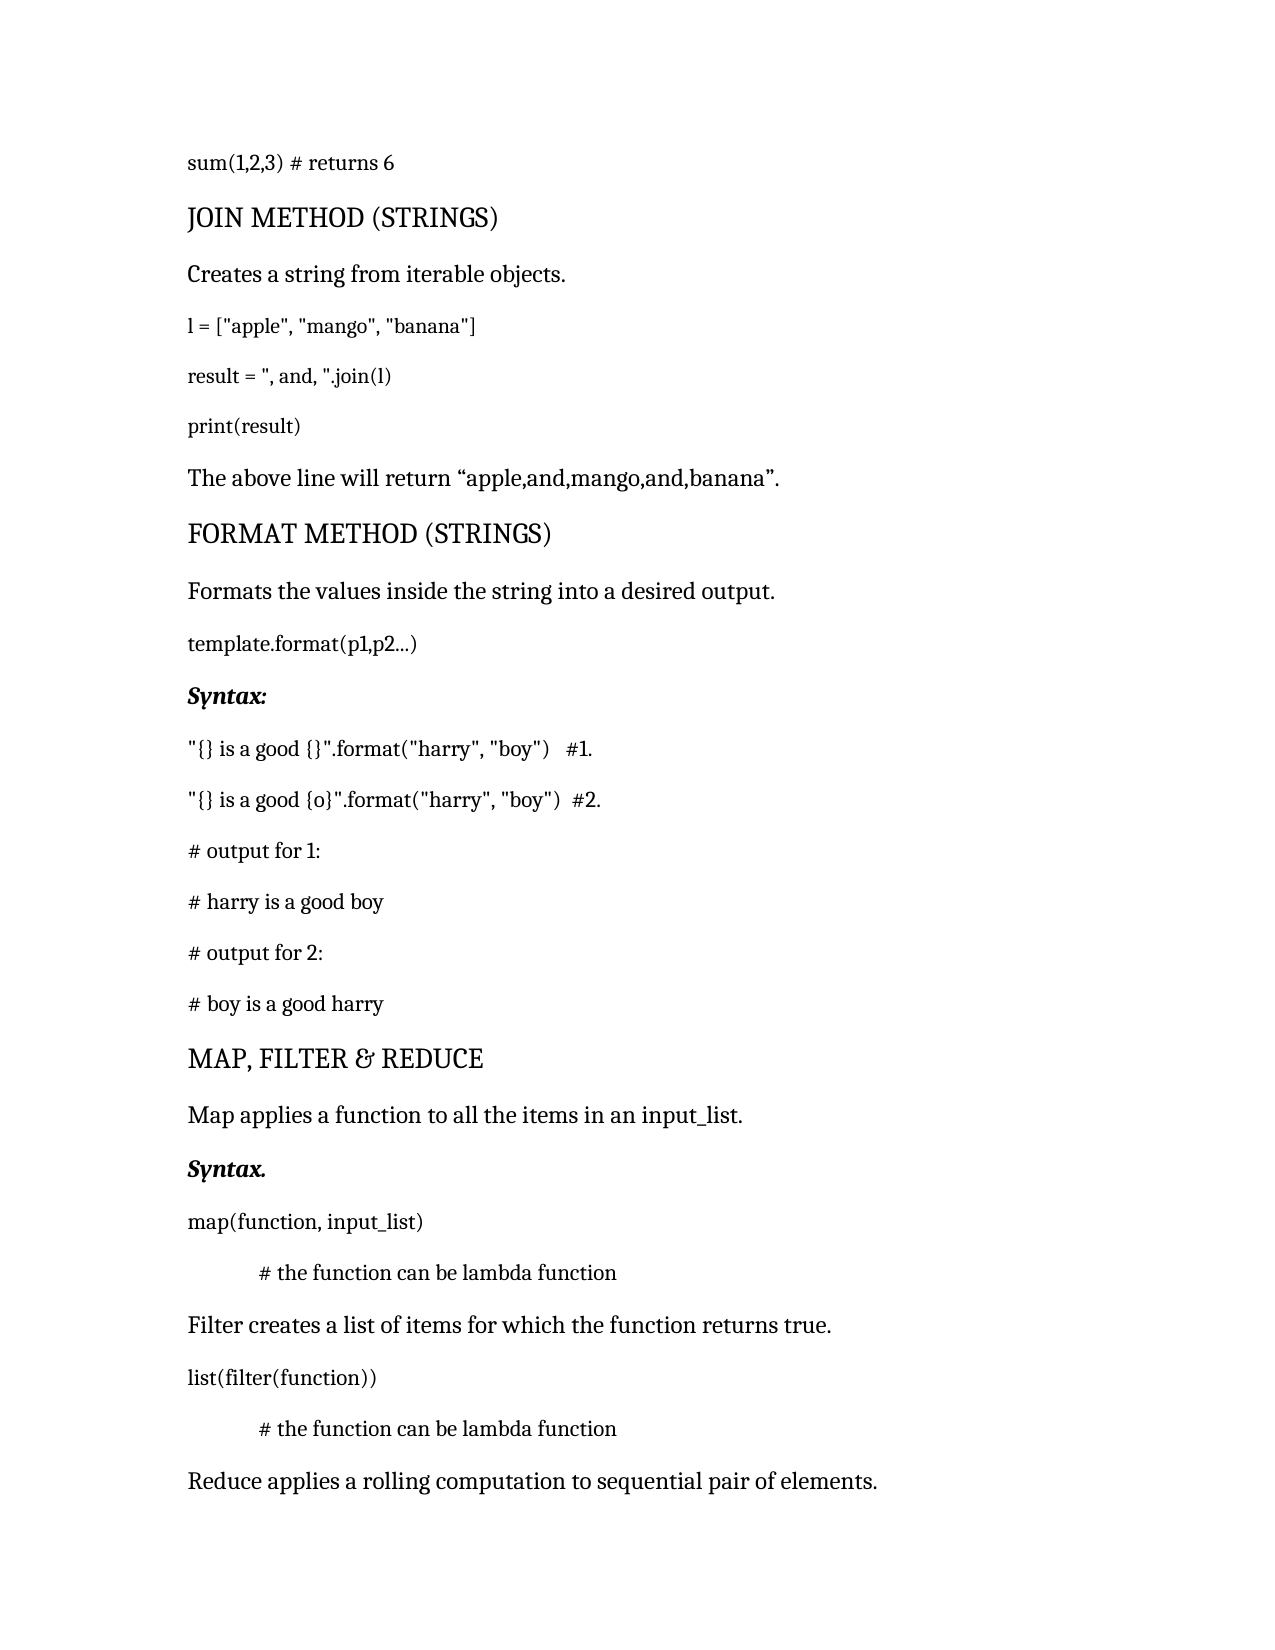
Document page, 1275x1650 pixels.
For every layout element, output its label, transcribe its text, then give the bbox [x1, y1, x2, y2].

text The above line will return “apple,and,mango,and,banana”. [187, 464, 1087, 492]
text Syntax. [187, 1155, 1087, 1184]
text JOIN METHOD (STRINGS) [187, 201, 1087, 234]
text template.format(p1,p2...) [187, 631, 1087, 657]
text "{} is a good {o}".format("harry", "boy") #2. [187, 787, 1087, 813]
text # the function can be lambda function [187, 1260, 1087, 1286]
text # output for 2: [187, 940, 1087, 966]
text # harry is a good boy [187, 889, 1087, 915]
text sum(1,2,3) # returns 6 [187, 150, 1087, 176]
text Formats the values inside the string into a desired output. [187, 577, 1087, 606]
text # output for 1: [187, 838, 1087, 864]
text FORMAT METHOD (STRINGS) [187, 517, 1087, 551]
text # boy is a good harry [187, 991, 1087, 1017]
text result = ", and, ".join(l) [187, 364, 1087, 389]
text Creates a string from iterable objects. [187, 260, 1087, 289]
text map(function, input_list) [187, 1209, 1087, 1235]
text print(result) [187, 414, 1087, 439]
text l = ["apple", "mango", "banana"] [187, 314, 1087, 339]
text Filter creates a list of items for which the function returns true. [187, 1311, 1087, 1340]
text Map applies a function to all the items in an input_list. [187, 1101, 1087, 1130]
text # the function can be lambda function [187, 1416, 1087, 1442]
text Syntax: [187, 682, 1087, 711]
text list(filter(function)) [187, 1365, 1087, 1391]
text Reduce applies a rolling computation to sequential pair of elements. [187, 1467, 1087, 1496]
text "{} is a good {}".format("harry", "boy") #1. [187, 736, 1087, 762]
text MAP, FILTER & REDUCE [187, 1042, 1087, 1075]
